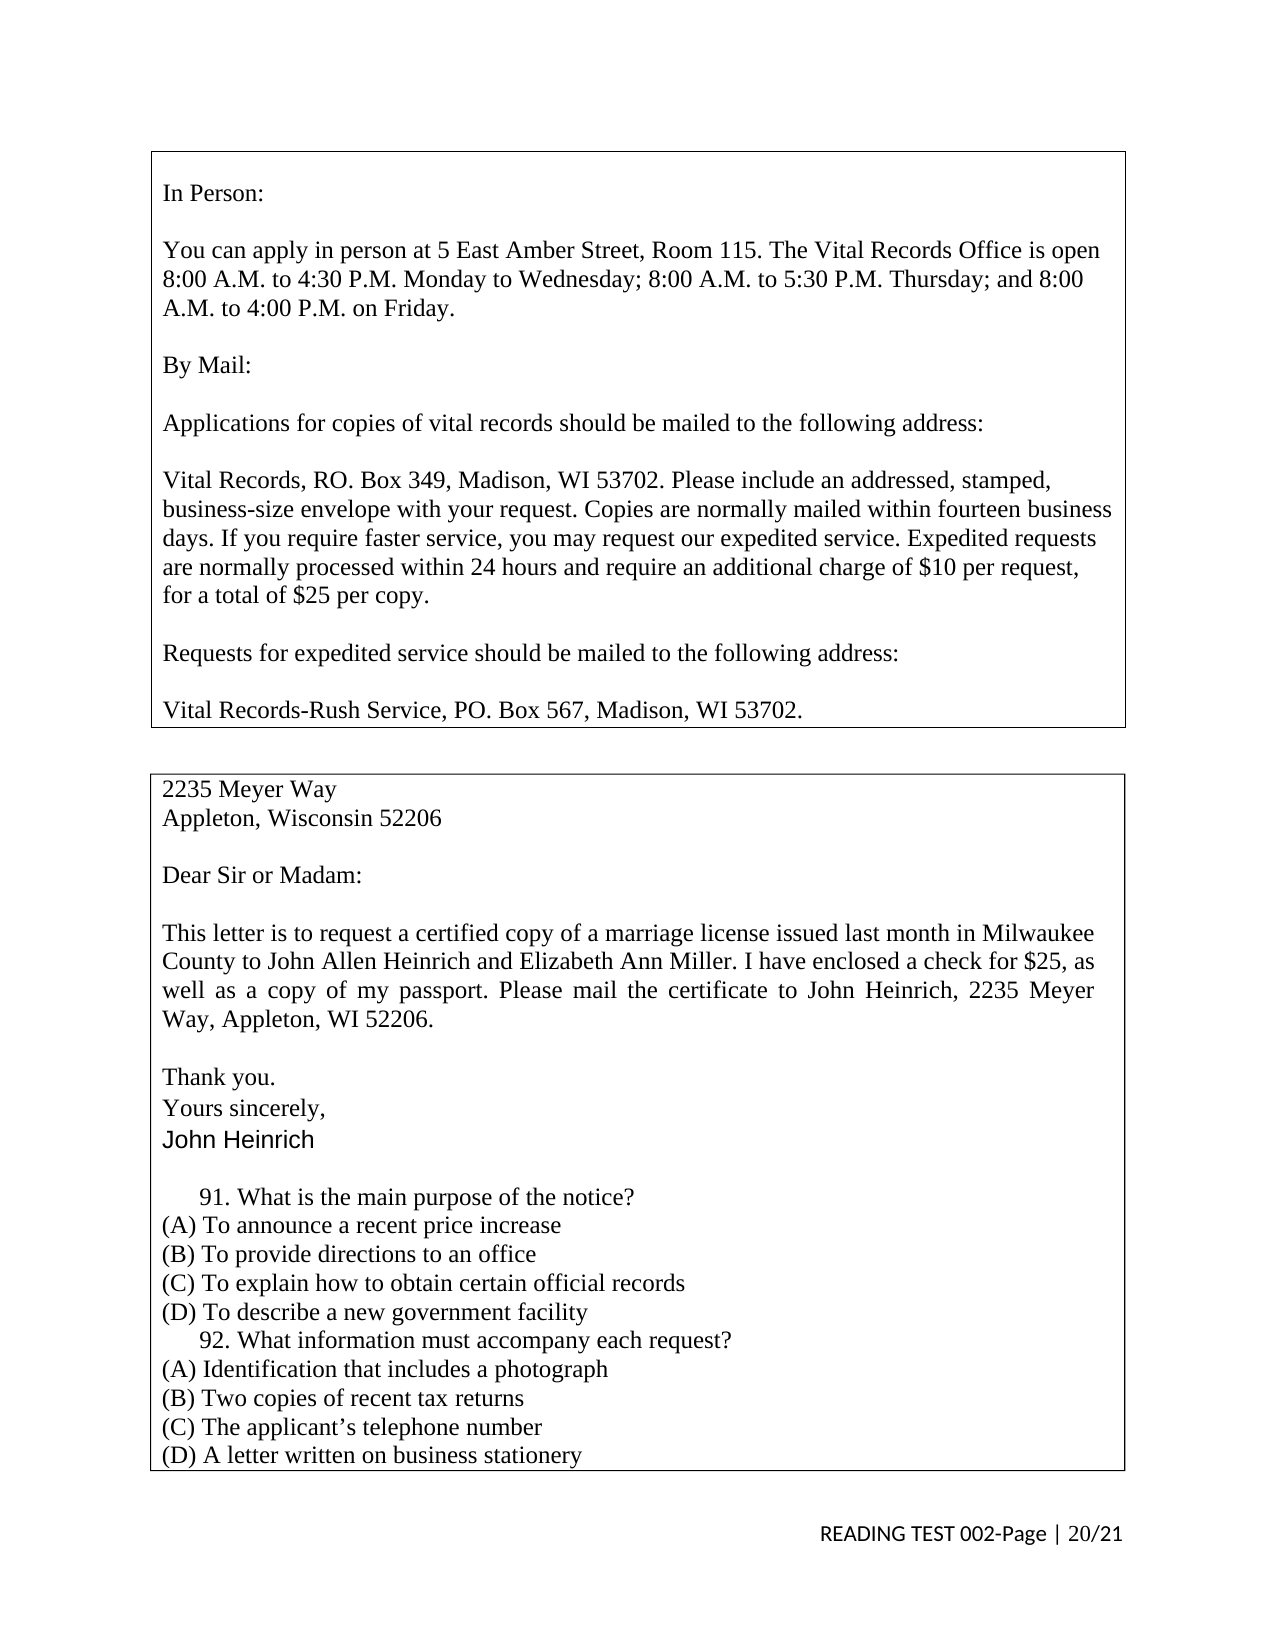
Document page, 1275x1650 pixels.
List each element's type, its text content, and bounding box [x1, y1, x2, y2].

list To provide directions to an office [162, 1239, 1137, 1268]
list The applicant’s telephone number [162, 1412, 1137, 1441]
list What information must accompany each request? [199, 1326, 1137, 1354]
list To explain how to obtain certain official records [162, 1268, 1137, 1297]
text 2235 Meyer Way [162, 774, 1137, 803]
list Identification that includes a photograph [162, 1354, 1137, 1383]
text Appleton, Wisconsin 52206 Dear Sir or Madam: [162, 803, 442, 889]
list To describe a new government facility [162, 1297, 1137, 1325]
text This letter is to request a certified copy of a marriage license issued last month in Milwaukee County to John Allen Heinrich and Elizabeth Ann Miller. I have enclosed a check for $25, as well as a copy of my passport. Please mail the certificate to John Heinrich, 2235 Meyer Way, Appleton, WI 52206. [162, 918, 1095, 1033]
list What is the main purpose of the notice? [199, 1182, 1137, 1210]
list A letter written on business stationery [162, 1441, 1137, 1469]
list Two copies of recent tax returns [162, 1383, 1137, 1412]
list To announce a recent price increase [162, 1210, 1137, 1239]
text Thank you. Yours sincerely, John Heinrich [162, 1062, 335, 1153]
